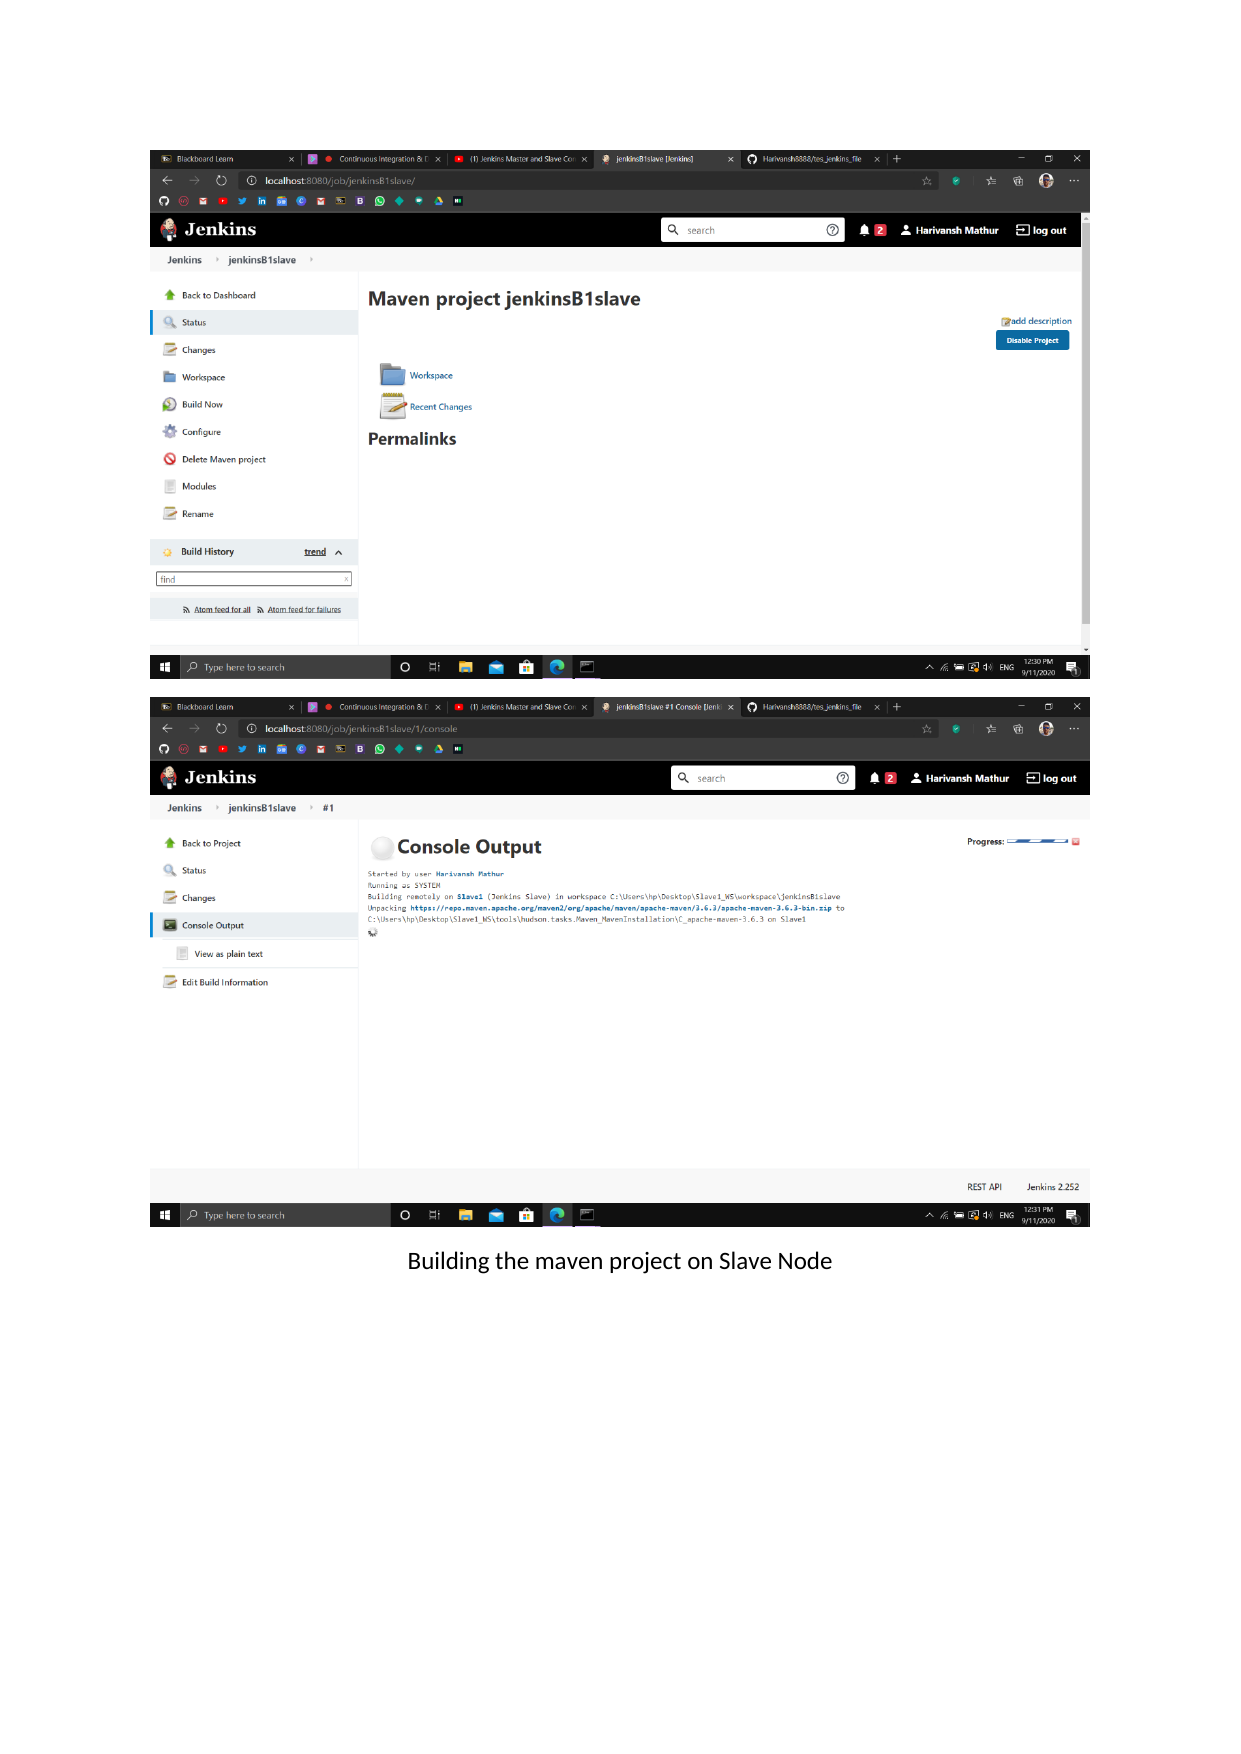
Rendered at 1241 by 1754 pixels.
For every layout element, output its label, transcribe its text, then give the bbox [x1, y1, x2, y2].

picture [150, 150, 1090, 679]
text Building the maven project on Slave Node [150, 1245, 1090, 1276]
picture [150, 697, 1090, 1227]
